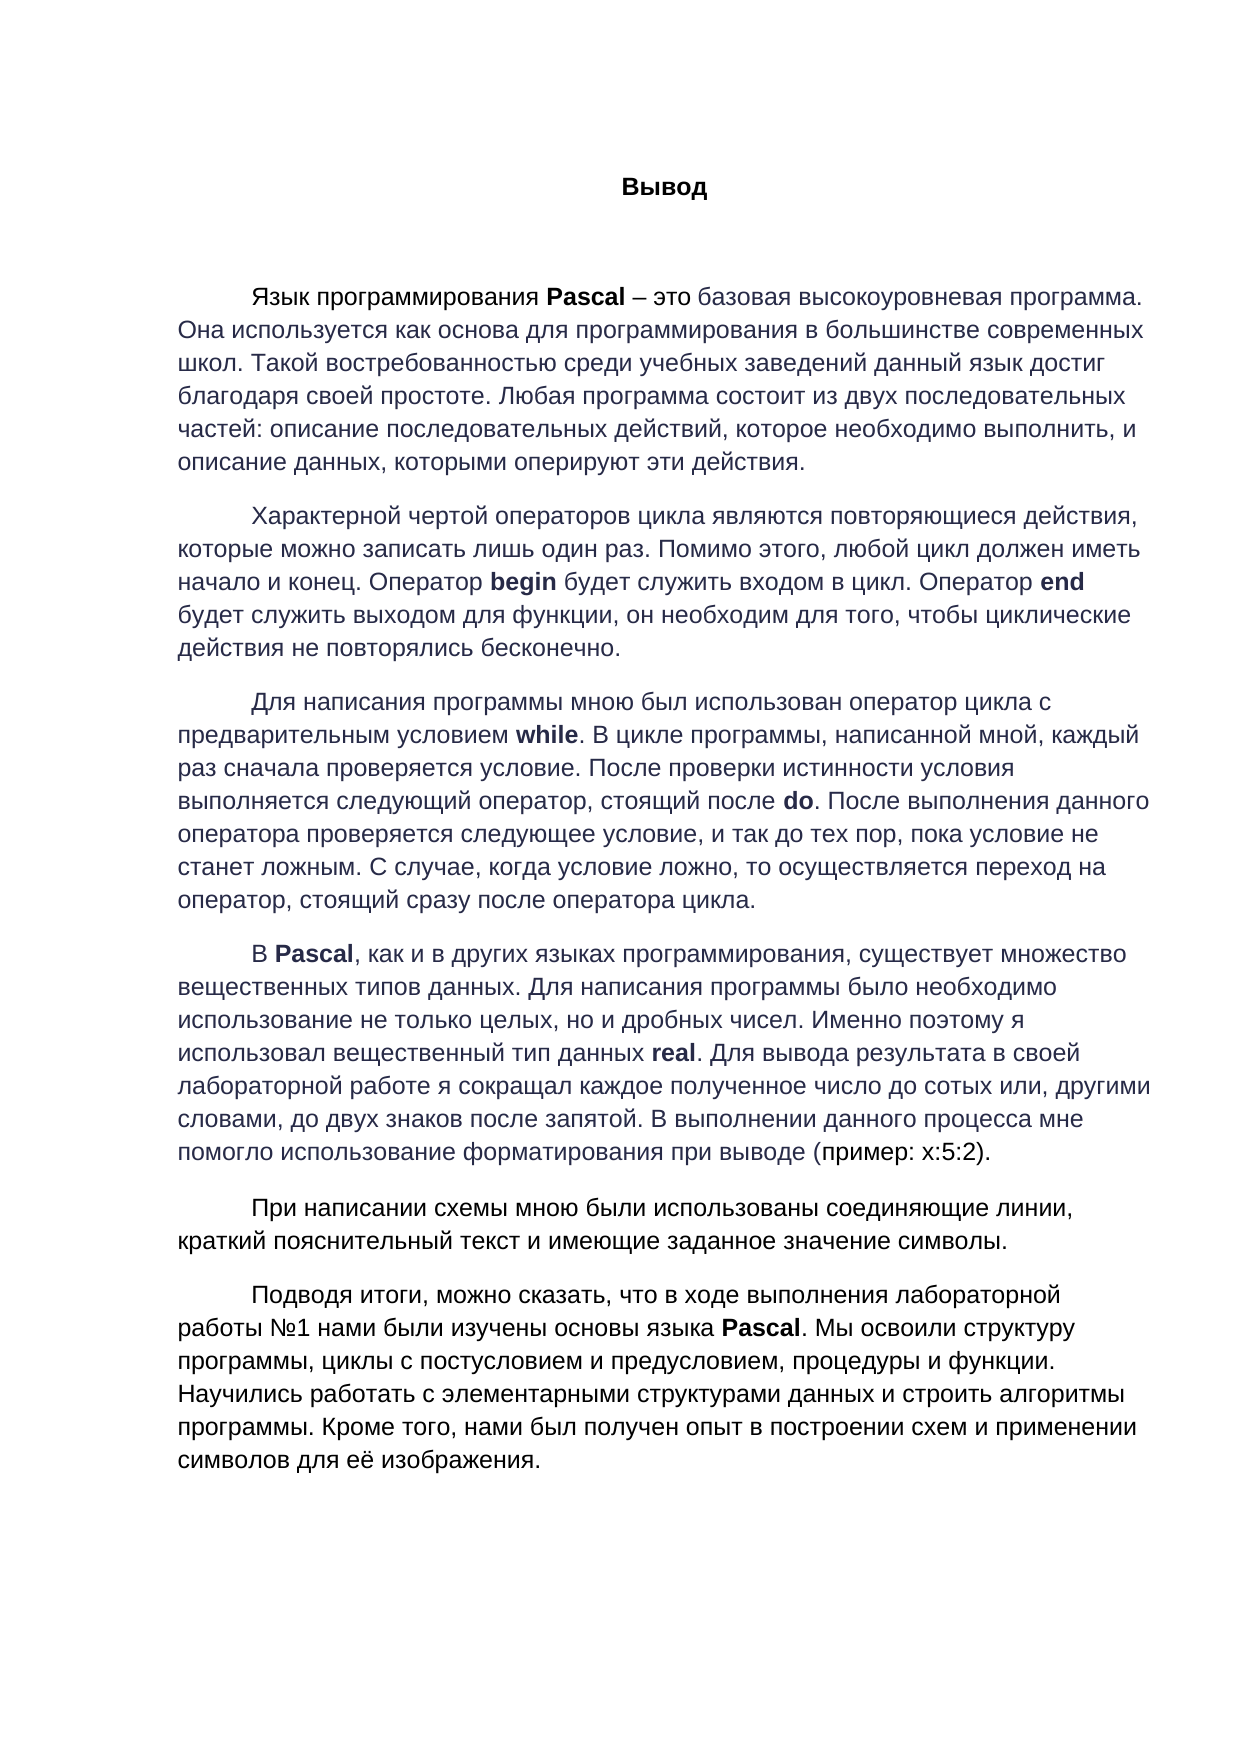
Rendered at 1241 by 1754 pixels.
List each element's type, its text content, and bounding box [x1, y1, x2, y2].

text Вывод [177, 172, 1152, 201]
text Подводя итоги, можно сказать, что в ходе выполнения лабораторной работы №1 нами были изучены основы языка Pascal. Мы освоили структуру программы, циклы с постусловием и предусловием, процедуры и функции. Научились работать с элементарными структурами данных и строить алгоритмы программы. Кроме того, нами был получен опыт в построении схем и применении символов для её изображения. [177, 1280, 1152, 1474]
text Для написания программы мною был использован оператор цикла с предварительным условием while. В цикле программы, написанной мной, каждый раз сначала проверяется условие. После проверки истинности условия выполняется следующий оператор, стоящий после do. После выполнения данного оператора проверяется следующее условие, и так до тех пор, пока условие не станет ложным. С случае, когда условие ложно, то осуществляется переход на оператор, стоящий сразу после оператора цикла. [177, 687, 1152, 913]
text В Pascal, как и в других языках программирования, существует множество вещественных типов данных. Для написания программы было необходимо использование не только целых, но и дробных чисел. Именно поэтому я использовал вещественный тип данных real. Для вывода результата в своей лабораторной работе я сокращал каждое полученное число до сотых или, другими словами, до двух знаков после запятой. В выполнении данного процесса мне помогло использование форматирования при выводе (пример: x:5:2). [177, 938, 1152, 1168]
text Характерной чертой операторов цикла являются повторяющиеся действия, которые можно записать лишь один раз. Помимо этого, любой цикл должен иметь начало и конец. Оператор begin будет служить входом в цикл. Оператор end будет служить выходом для функции, он необходим для того, чтобы циклические действия не повторялись бесконечно. [177, 501, 1152, 661]
text Язык программирования Pascal – это базовая высокоуровневая программа. Она используется как основа для программирования в большинстве современных школ. Такой востребованностью среди учебных заведений данный язык достиг благодаря своей простоте. Любая программа состоит из двух последовательных частей: описание последовательных действий, которое необходимо выполнить, и описание данных, которыми оперируют эти действия. [177, 282, 1152, 476]
text При написании схемы мною были использованы соединяющие линии, краткий пояснительный текст и имеющие заданное значение символы. [177, 1193, 1152, 1255]
